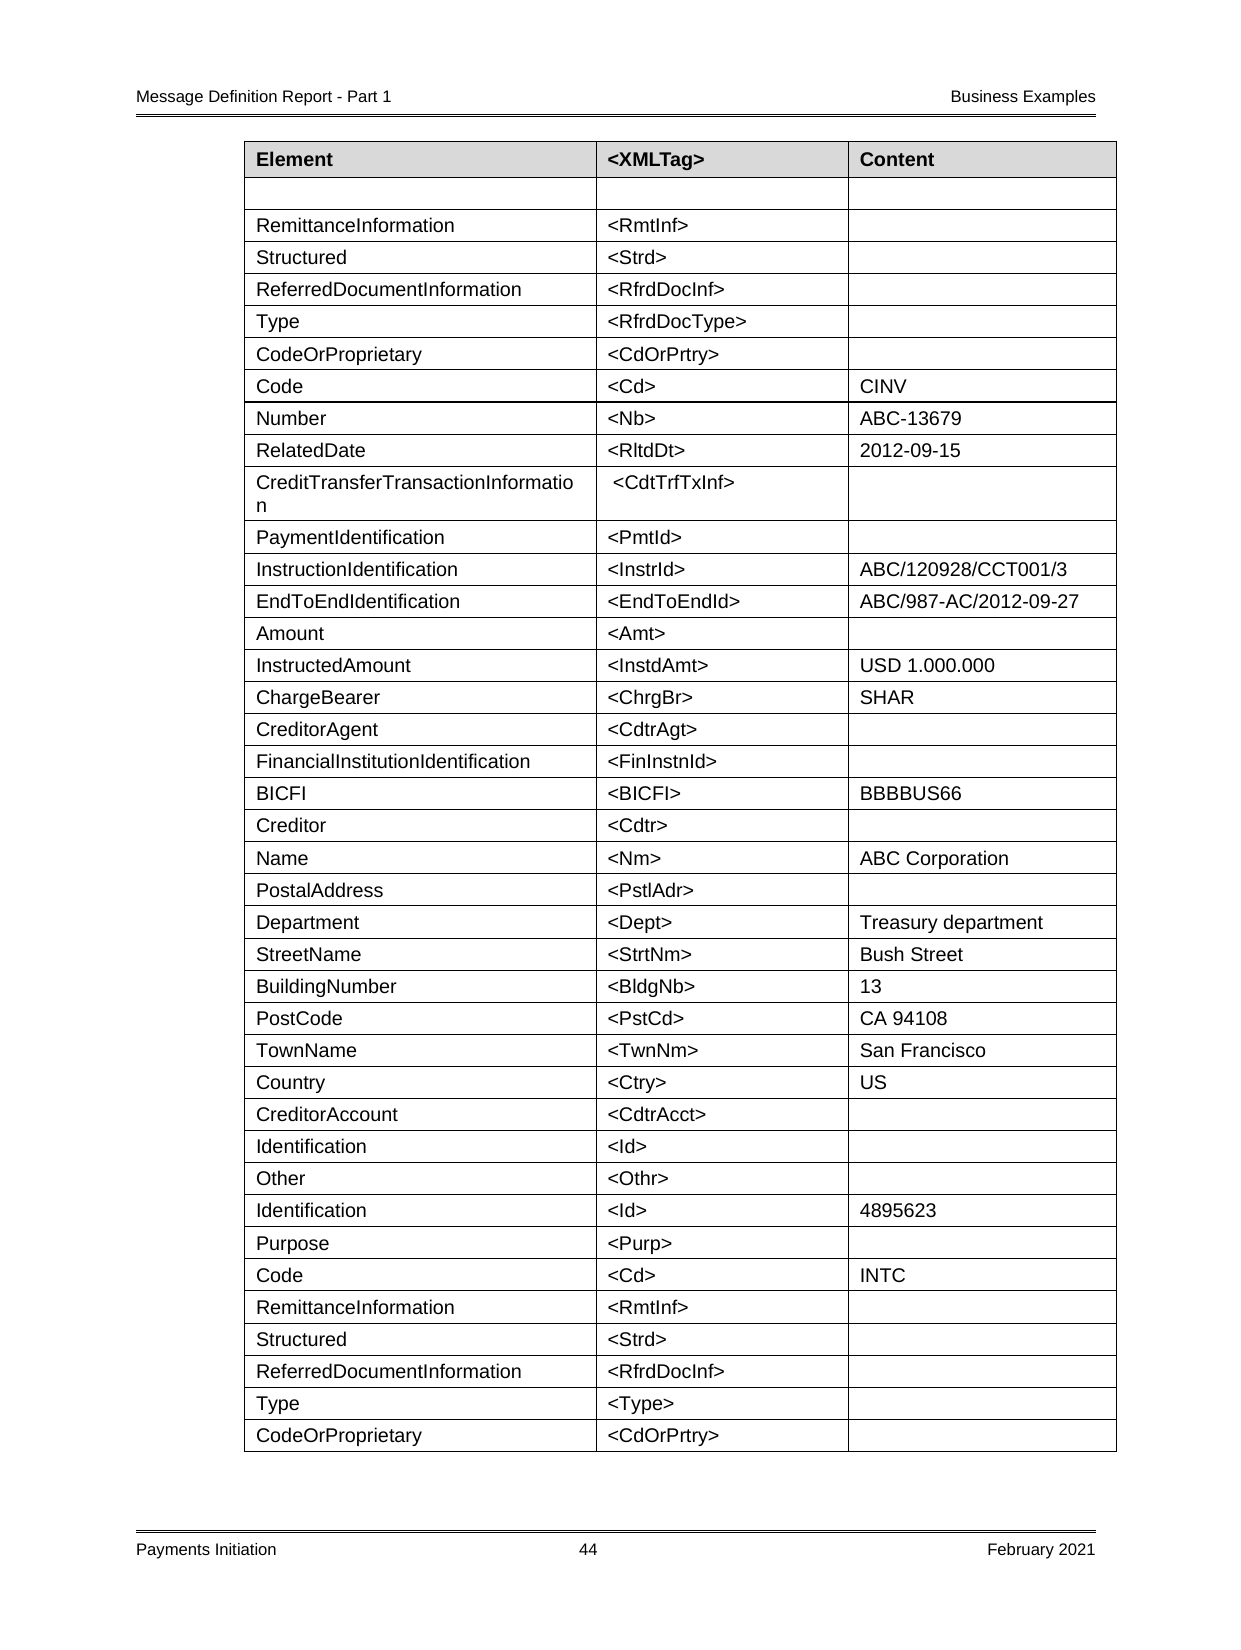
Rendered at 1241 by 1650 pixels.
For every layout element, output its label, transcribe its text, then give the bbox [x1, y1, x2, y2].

table_cell [849, 1291, 1116, 1322]
table_cell <Amt> [597, 618, 848, 649]
table_cell US [849, 1067, 1116, 1098]
table_cell <CdtrAcct> [597, 1099, 848, 1130]
table_cell <TwnNm> [597, 1035, 848, 1066]
table_header <XMLTag> [597, 142, 848, 177]
table_cell <BICFI> [597, 778, 848, 809]
table_cell <CdOrPrtry> [597, 1420, 848, 1451]
table_cell ReferredDocumentInformation [245, 274, 596, 305]
table_cell 2012-09-15 [849, 435, 1116, 466]
table_cell Structured [245, 1324, 596, 1354]
table_cell <CdtTrfTxInf> [597, 467, 848, 520]
table_cell Purpose [245, 1227, 596, 1258]
table_cell <Purp> [597, 1227, 848, 1258]
table_cell Treasury department [849, 906, 1116, 937]
table_cell PaymentIdentification [245, 521, 596, 552]
table_cell USD 1.000.000 [849, 650, 1116, 681]
table_cell ABC/120928/CCT001/3 [849, 554, 1116, 584]
table_cell <RfrdDocInf> [597, 1356, 848, 1387]
table_cell Other [245, 1163, 596, 1194]
table_cell FinancialInstitutionIdentification [245, 746, 596, 777]
table_cell Country [245, 1067, 596, 1098]
table_cell CA 94108 [849, 1003, 1116, 1034]
table_cell <Nm> [597, 842, 848, 873]
table_cell Code [245, 370, 596, 401]
table_cell SHAR [849, 682, 1116, 713]
table_cell CINV [849, 370, 1116, 401]
table_cell <Dept> [597, 906, 848, 937]
table_cell [849, 1356, 1116, 1387]
table_cell [849, 618, 1116, 649]
table_cell <Cd> [597, 178, 848, 209]
table_cell Type [245, 1388, 596, 1419]
table_cell GDDS [849, 178, 1116, 209]
table_cell <RltdDt> [597, 435, 848, 466]
table_cell <Cdtr> [597, 810, 848, 841]
table_cell Number [245, 403, 596, 433]
table_cell Code [245, 1259, 596, 1290]
table_cell INTC [849, 1259, 1116, 1290]
table_cell <Cd> [597, 370, 848, 401]
table_cell <BldgNb> [597, 971, 848, 1002]
table_cell <Strd> [597, 1324, 848, 1354]
table_cell ABC Corporation [849, 842, 1116, 873]
table_cell <Nb> [597, 403, 848, 433]
table_cell [849, 714, 1116, 745]
table_cell <PmtId> [597, 521, 848, 552]
table_cell Structured [245, 242, 596, 273]
table_cell 4895623 [849, 1195, 1116, 1226]
table_cell ReferredDocumentInformation [245, 1356, 596, 1387]
table_cell PostalAddress [245, 874, 596, 905]
table_cell [849, 274, 1116, 305]
table_cell <Ctry> [597, 1067, 848, 1098]
table_cell [849, 1227, 1116, 1258]
table_cell [849, 242, 1116, 273]
table_cell [849, 1420, 1116, 1451]
table_cell [849, 210, 1116, 241]
table_cell [849, 306, 1116, 337]
table_cell RemittanceInformation [245, 1291, 596, 1322]
table_cell <ChrgBr> [597, 682, 848, 713]
table_cell <CdOrPrtry> [597, 338, 848, 369]
table_cell [849, 1131, 1116, 1162]
table_header Element [245, 142, 596, 177]
table_cell <Strd> [597, 242, 848, 273]
table_header Content [849, 142, 1116, 177]
table_cell StreetName [245, 939, 596, 969]
table_cell Name [245, 842, 596, 873]
table_cell BICFI [245, 778, 596, 809]
table_cell <StrtNm> [597, 939, 848, 969]
table_cell InstructedAmount [245, 650, 596, 681]
table_cell Creditor [245, 810, 596, 841]
table_cell Identification [245, 1131, 596, 1162]
table_cell CreditorAccount [245, 1099, 596, 1130]
table_cell [849, 874, 1116, 905]
table_cell BuildingNumber [245, 971, 596, 1002]
table_cell [849, 1099, 1116, 1130]
table_cell [849, 521, 1116, 552]
table_cell CodeOrProprietary [245, 1420, 596, 1451]
table_cell <Othr> [597, 1163, 848, 1194]
table_cell <Cd> [597, 1259, 848, 1290]
table_cell [849, 338, 1116, 369]
table_cell <RfrdDocType> [597, 306, 848, 337]
table_cell <EndToEndId> [597, 586, 848, 617]
table_cell [849, 467, 1116, 520]
table_cell <PstCd> [597, 1003, 848, 1034]
table_cell [849, 746, 1116, 777]
table_cell Department [245, 906, 596, 937]
table_cell CreditorAgent [245, 714, 596, 745]
table_cell [849, 1163, 1116, 1194]
table_cell ChargeBearer [245, 682, 596, 713]
table_cell [849, 1388, 1116, 1419]
table_cell <InstdAmt> [597, 650, 848, 681]
table_cell <Type> [597, 1388, 848, 1419]
table_cell ABC/987-AC/2012-09-27 [849, 586, 1116, 617]
table_cell CodeOrProprietary [245, 338, 596, 369]
table_cell <PstlAdr> [597, 874, 848, 905]
table_cell <CdtrAgt> [597, 714, 848, 745]
table_cell BBBBUS66 [849, 778, 1116, 809]
table_cell Identification [245, 1195, 596, 1226]
table_cell San Francisco [849, 1035, 1116, 1066]
table_cell Code [245, 178, 596, 209]
table_cell <FinInstnId> [597, 746, 848, 777]
table_cell 13 [849, 971, 1116, 1002]
table_cell [849, 810, 1116, 841]
table_cell <Id> [597, 1131, 848, 1162]
table_cell ABC-13679 [849, 403, 1116, 433]
table_cell Bush Street [849, 939, 1116, 969]
table_cell Type [245, 306, 596, 337]
table_cell RemittanceInformation [245, 210, 596, 241]
table_cell <Id> [597, 1195, 848, 1226]
table_cell CreditTransferTransactionInformation [245, 467, 596, 520]
table_cell <RmtInf> [597, 210, 848, 241]
table_cell InstructionIdentification [245, 554, 596, 584]
table_cell EndToEndIdentification [245, 586, 596, 617]
table_cell <RfrdDocInf> [597, 274, 848, 305]
table_cell PostCode [245, 1003, 596, 1034]
table_cell TownName [245, 1035, 596, 1066]
table_cell Amount [245, 618, 596, 649]
table_cell <InstrId> [597, 554, 848, 584]
table_cell <RmtInf> [597, 1291, 848, 1322]
table_cell RelatedDate [245, 435, 596, 466]
table_cell [849, 1324, 1116, 1354]
